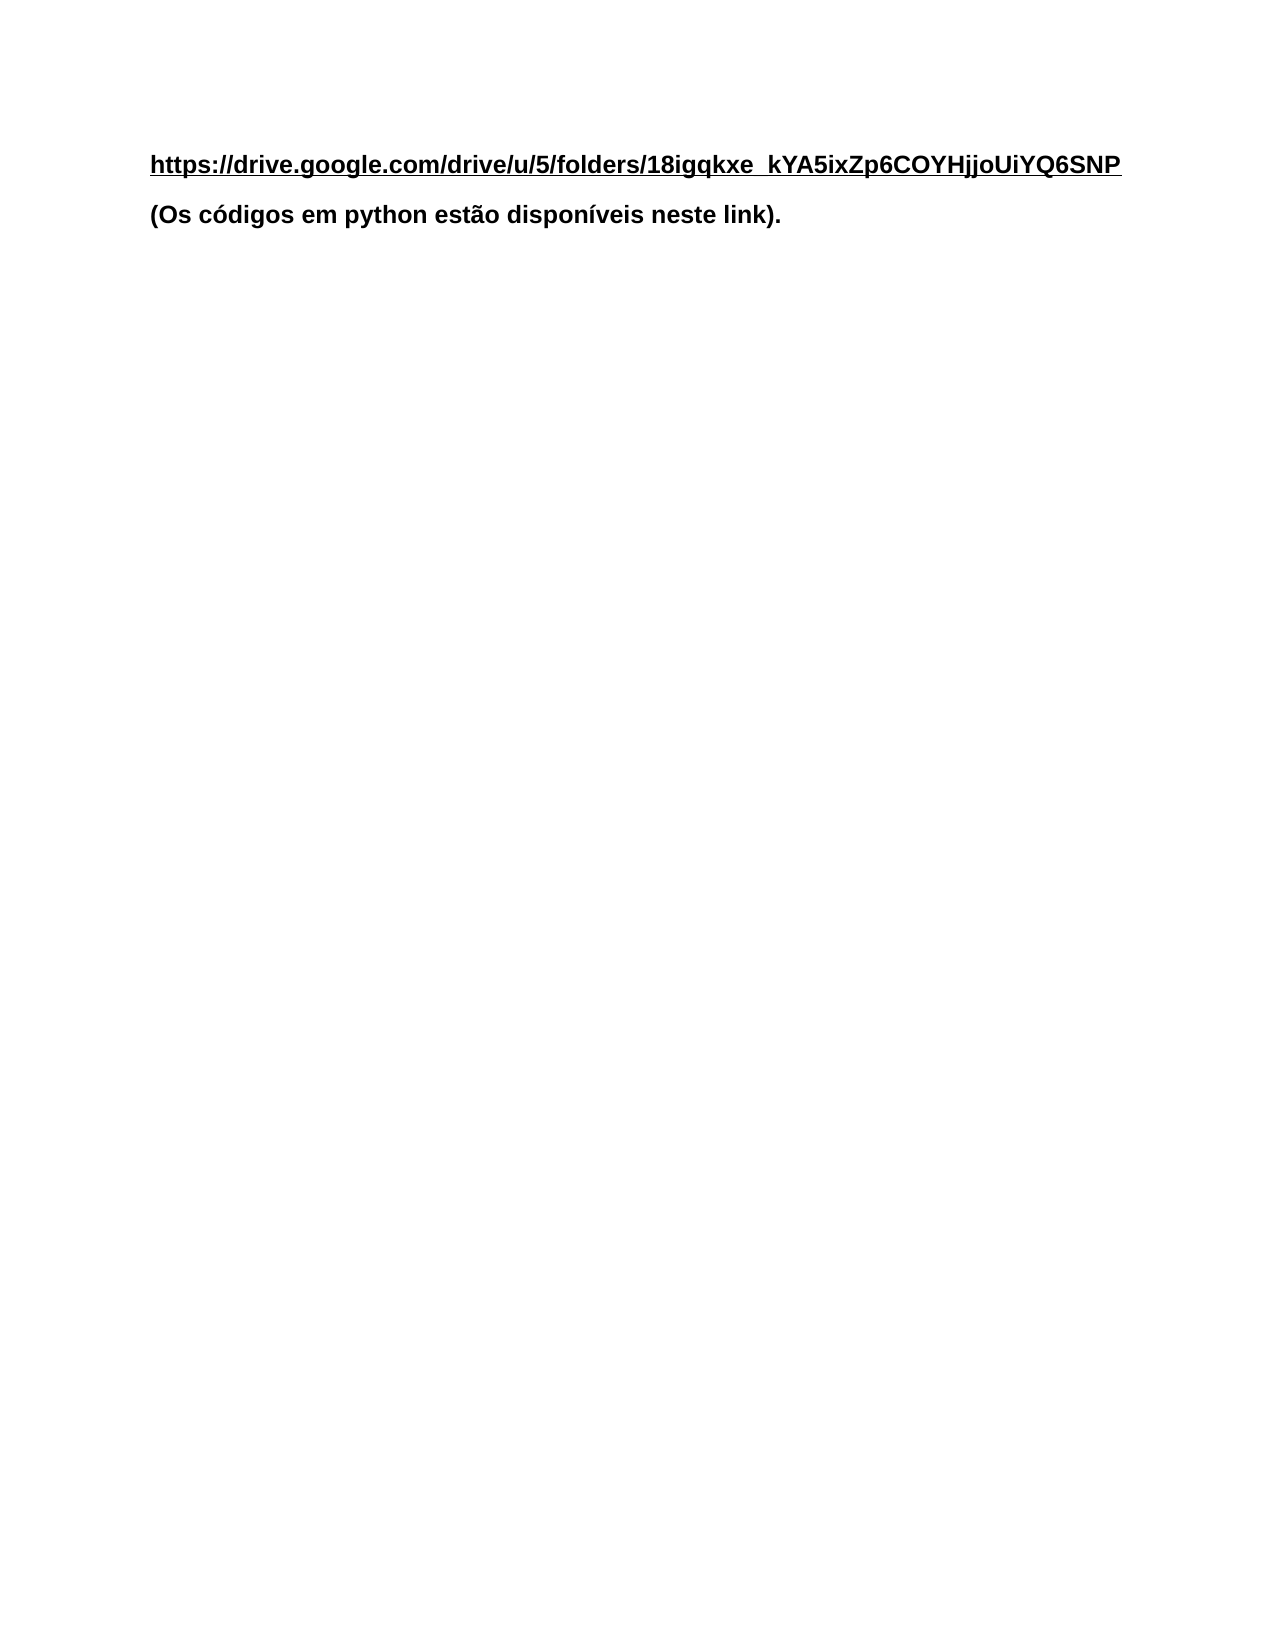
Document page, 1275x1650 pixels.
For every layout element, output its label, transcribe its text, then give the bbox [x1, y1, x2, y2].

text (Os códigos em python estão disponíveis neste link). [150, 200, 1125, 228]
text https://drive.google.com/drive/u/5/folders/18igqkxe_kYA5ixZp6COYHjjoUiYQ6SNP [150, 150, 1125, 179]
